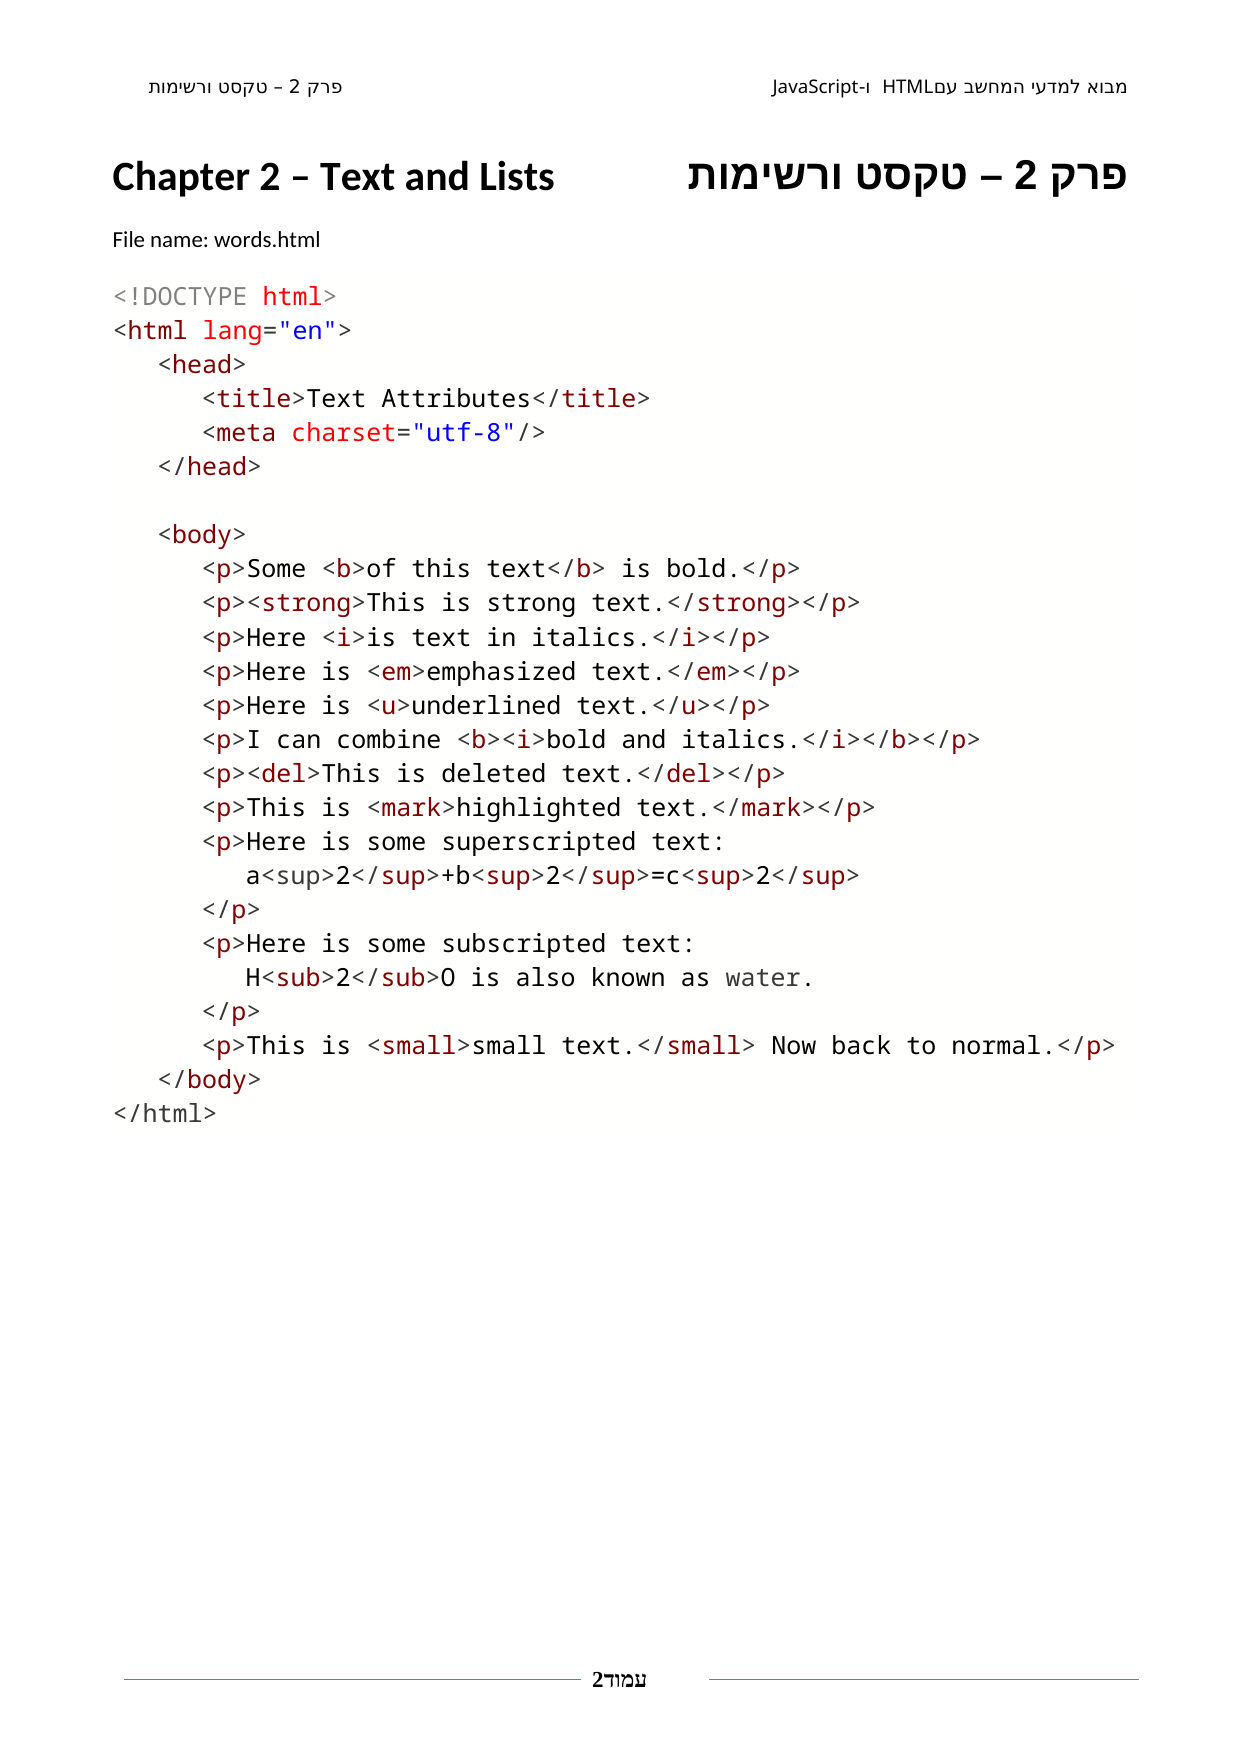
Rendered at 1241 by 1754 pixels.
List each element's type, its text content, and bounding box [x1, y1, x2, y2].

text <p>This is <small>small text.</small> Now back to normal.</p> [112, 1028, 1128, 1062]
text <!DOCTYPE html> [112, 278, 1128, 313]
text <p>Here <i>is text in italics.</i></p> [112, 619, 1128, 653]
text <body> [112, 517, 1128, 551]
text a<sup>2</sup>+b<sup>2</sup>=c<sup>2</sup> [112, 858, 1128, 892]
text <title>Text Attributes</title> [112, 381, 1128, 415]
text </body> [112, 1062, 1128, 1096]
text H<sub>2</sub>O is also known as water. [112, 960, 1128, 994]
text <p><strong>This is strong text.</strong></p> [112, 585, 1128, 619]
text <p>Here is <u>underlined text.</u></p> [112, 687, 1128, 721]
text <head> [112, 347, 1128, 381]
text File name: words.html [112, 226, 1128, 253]
text <p><del>This is deleted text.</del></p> [112, 755, 1128, 789]
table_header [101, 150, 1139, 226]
text </p> [112, 994, 1128, 1028]
text <p>Here is some superscripted text: [112, 823, 1128, 858]
text <html lang="en"> [112, 313, 1128, 347]
text </html> [112, 1096, 1128, 1130]
text <meta charset="utf-8"/> [112, 415, 1128, 449]
text <p>Here is <em>emphasized text.</em></p> [112, 653, 1128, 687]
text <p>I can combine <b><i>bold and italics.</i></b></p> [112, 721, 1128, 755]
text </head> [112, 449, 1128, 483]
text </p> [112, 892, 1128, 926]
text <p>This is <mark>highlighted text.</mark></p> [112, 789, 1128, 823]
text <p>Here is some subscripted text: [112, 926, 1128, 960]
text <p>Some <b>of this text</b> is bold.</p> [112, 551, 1128, 585]
